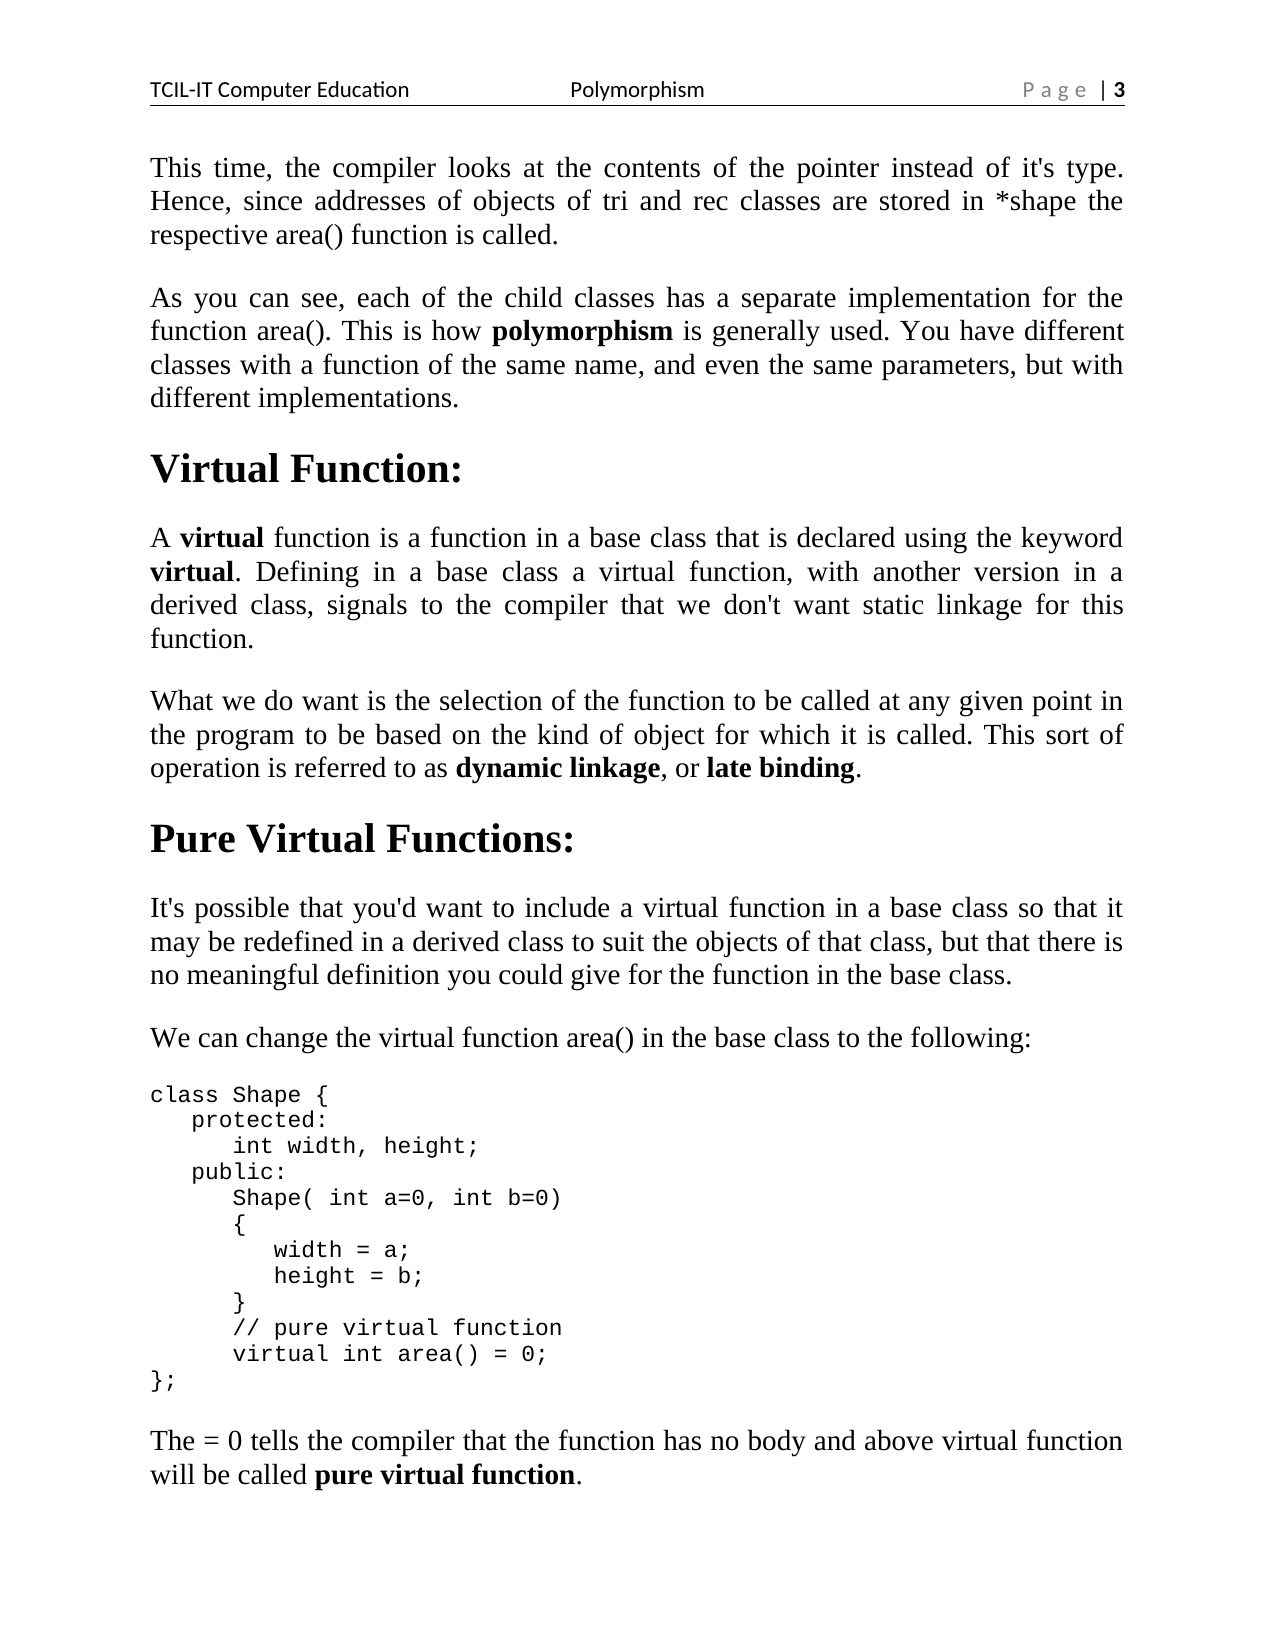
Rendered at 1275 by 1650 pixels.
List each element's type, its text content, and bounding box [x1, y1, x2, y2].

text class Shape { [150, 1083, 1125, 1109]
text } [150, 1290, 1125, 1316]
text What we do want is the selection of the function to be called at any given point in the program to be based on the kind of object for which it is called. This sort of operation is referred to as dynamic linkage, or late binding. [150, 683, 1125, 784]
text // pure virtual function [150, 1316, 1125, 1342]
text We can change the virtual function area() in the base class to the following: [150, 1020, 1125, 1054]
text height = b; [150, 1264, 1125, 1290]
text A virtual function is a function in a base class that is declared using the keyword virtual. Defining in a base class a virtual function, with another version in a derived class, signals to the compiler that we don't want static linkage for this function. [150, 520, 1125, 654]
text }; [150, 1368, 1125, 1394]
text Shape( int a=0, int b=0) [150, 1187, 1125, 1213]
text It's possible that you'd want to include a virtual function in a base class so that it may be redefined in a derived class to suit the objects of that class, but that there is no meaningful definition you could give for the function in the base class. [150, 890, 1125, 991]
text As you can see, each of the child classes has a separate implementation for the function area(). This is how polymorphism is generally used. You have different classes with a function of the same name, and even the same parameters, but with different implementations. [150, 280, 1125, 414]
text width = a; [150, 1238, 1125, 1264]
text { [150, 1213, 1125, 1238]
text virtual int area() = 0; [150, 1342, 1125, 1368]
text Virtual Function: [150, 443, 1125, 491]
text Pure Virtual Functions: [150, 813, 1125, 861]
text public: [150, 1161, 1125, 1187]
text int width, height; [150, 1135, 1125, 1161]
text The = 0 tells the compiler that the function has no body and above virtual function will be called pure virtual function. [150, 1423, 1125, 1490]
text This time, the compiler looks at the contents of the pointer instead of it's type. Hence, since addresses of objects of tri and rec classes are stored in *shape the respective area() function is called. [150, 150, 1125, 251]
text protected: [150, 1109, 1125, 1135]
